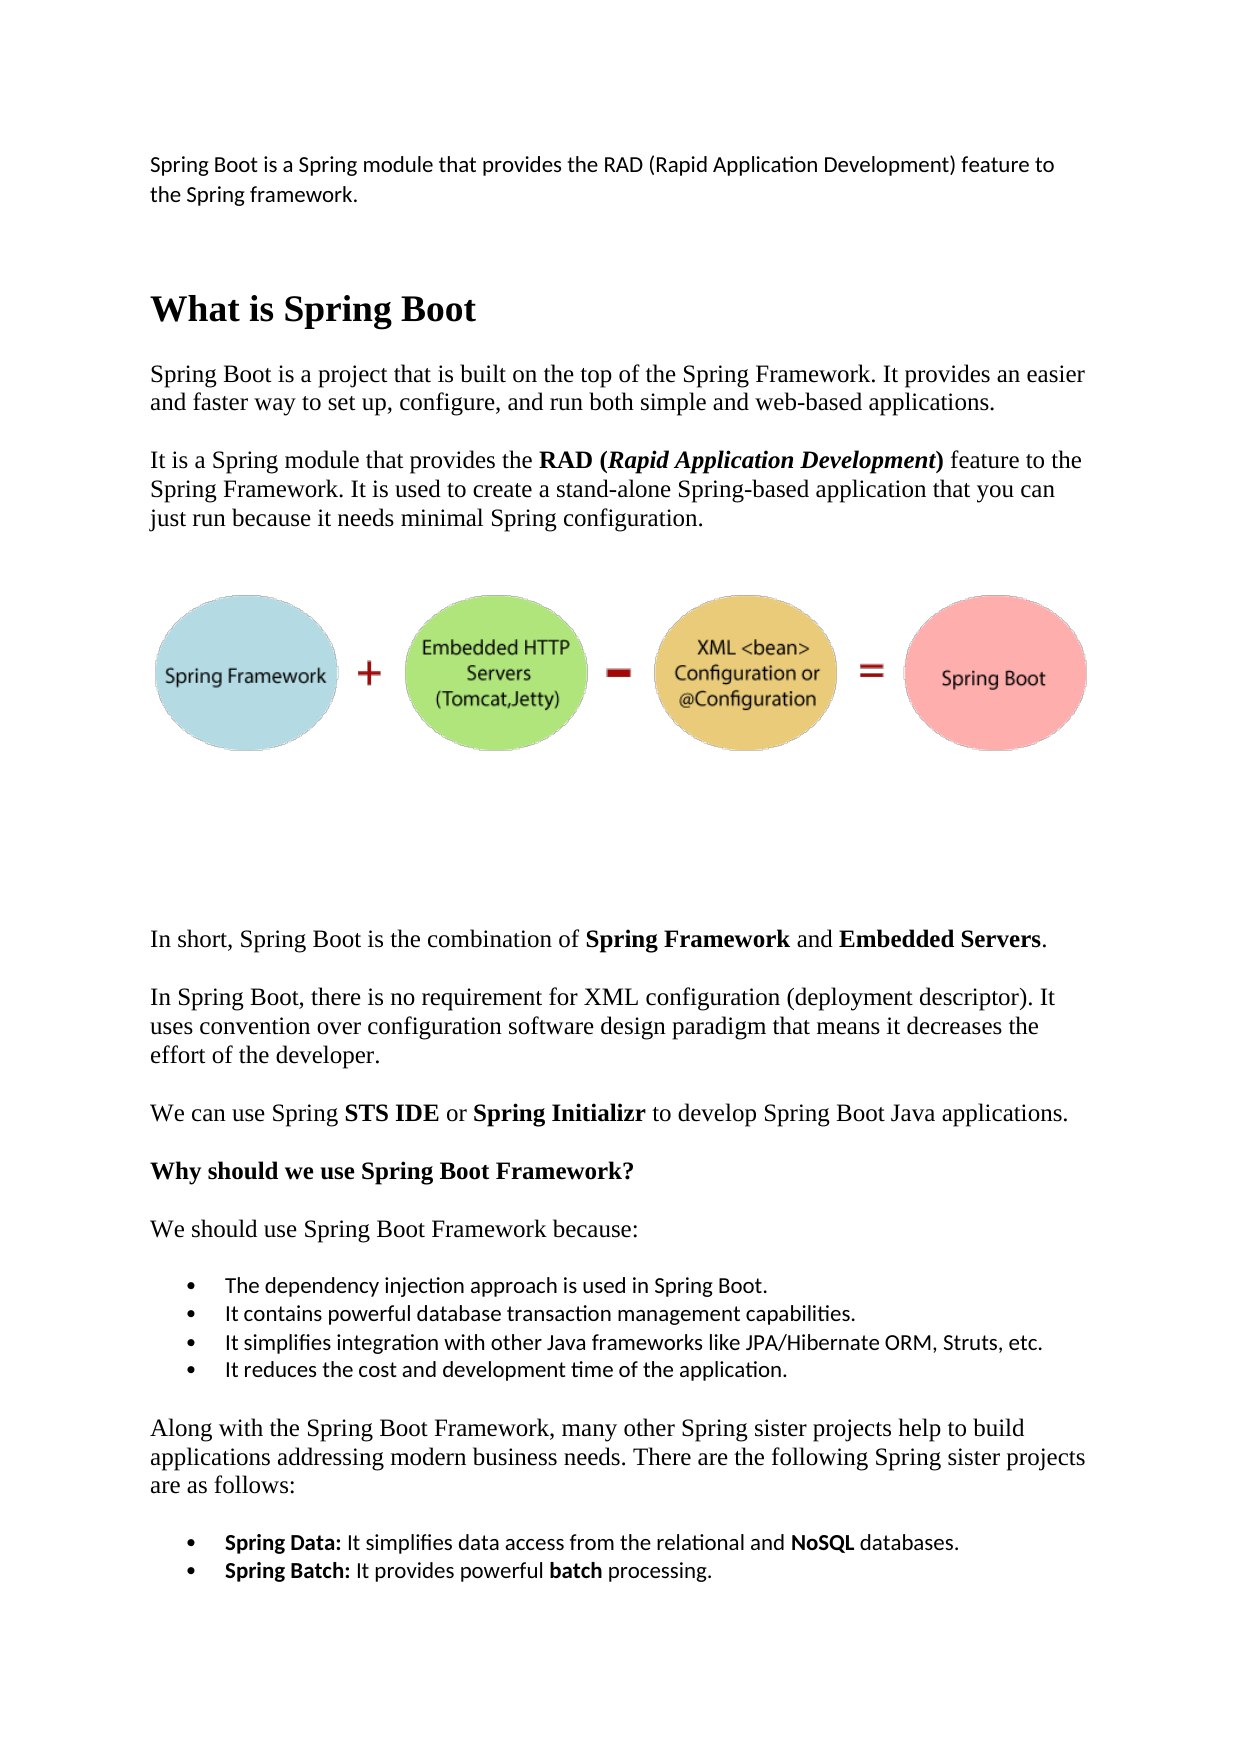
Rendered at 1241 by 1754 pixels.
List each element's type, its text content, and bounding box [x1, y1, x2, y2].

text What is Spring Boot [150, 286, 1090, 329]
list Spring Batch: It provides powerful batch processing. [187, 1556, 1090, 1584]
text Along with the Spring Boot Framework, many other Spring sister projects help to build applications addressing modern business needs. There are the following Spring sister projects are as follows: [150, 1413, 1090, 1499]
text We can use Spring STS IDE or Spring Initializr to develop Spring Boot Java applications. [150, 1098, 1090, 1127]
list The dependency injection approach is used in Spring Boot. [187, 1272, 1090, 1299]
list Spring Data: It simplifies data access from the relational and NoSQL databases. [187, 1528, 1090, 1556]
text In Spring Boot, there is no requirement for XML configuration (deployment descriptor). It uses convention over configuration software design paradigm that means it decreases the effort of the developer. [150, 982, 1090, 1069]
list It contains powerful database transaction management capabilities. [187, 1299, 1090, 1328]
text Spring Boot is a Spring module that provides the RAD (Rapid Application Development) feature to the Spring framework. [150, 150, 1090, 208]
text In short, Spring Boot is the combination of Spring Framework and Embedded Servers. [150, 924, 1090, 953]
text Why should we use Spring Boot Framework? [150, 1156, 1090, 1184]
list It simplifies integration with other Java frameworks like JPA/Hibernate ORM, Struts, etc. [187, 1328, 1090, 1356]
text Spring Boot is a project that is built on the top of the Spring Framework. It provides an easier and faster way to set up, configure, and run both simple and web-based applications. [150, 359, 1090, 416]
text We should use Spring Boot Framework because: [150, 1214, 1090, 1242]
list It reduces the cost and development time of the application. [187, 1356, 1090, 1384]
picture [150, 560, 1091, 800]
text It is a Spring module that provides the RAD (Rapid Application Development) feature to the Spring Framework. It is used to create a stand-alone Spring-based application that you can just run because it needs minimal Spring configuration. [150, 445, 1090, 532]
